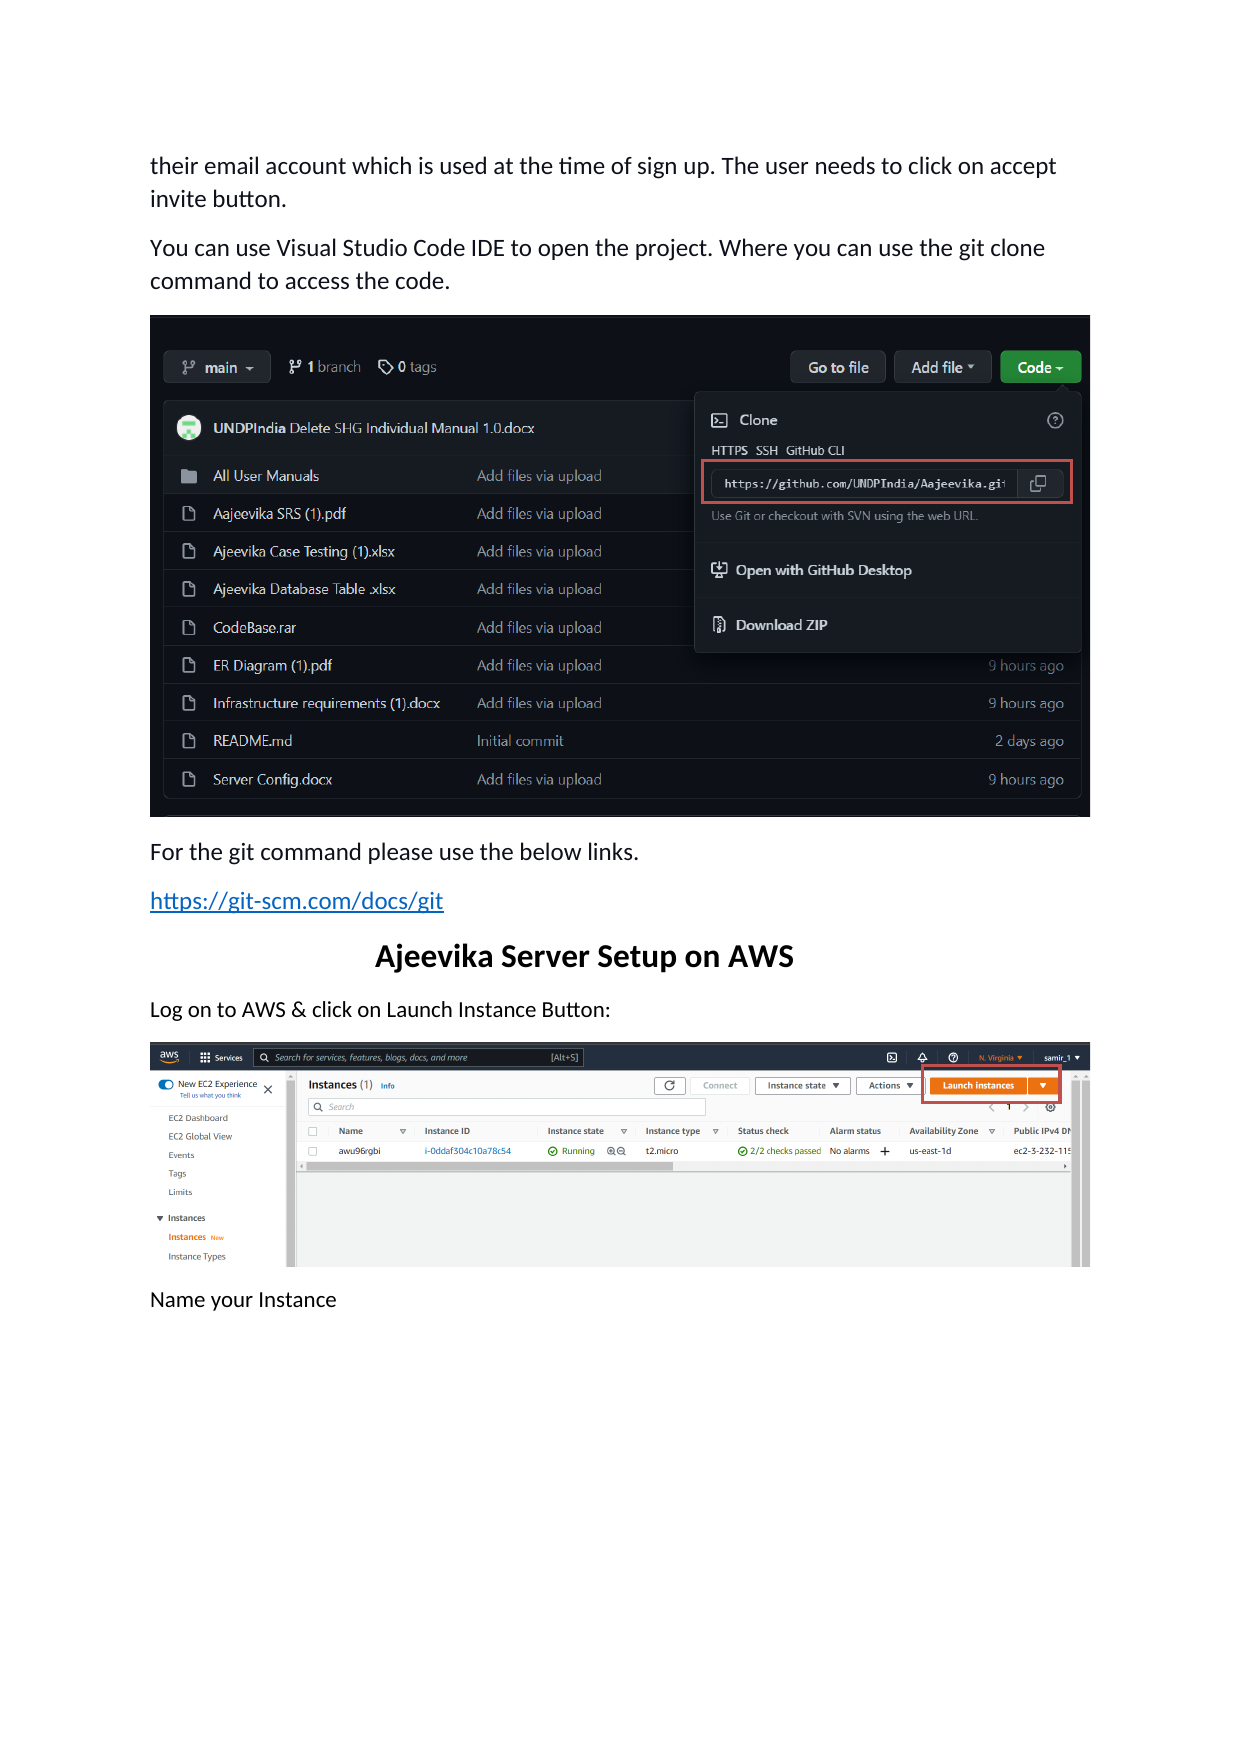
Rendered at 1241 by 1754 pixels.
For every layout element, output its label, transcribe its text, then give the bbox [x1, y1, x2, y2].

picture [150, 1042, 1091, 1267]
text Ajeevika Server Setup on AWS [300, 935, 1090, 976]
text Log on to AWS & click on Launch Instance Button: [150, 996, 1090, 1024]
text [150, 150, 1090, 213]
text Name your Instance [150, 1285, 1090, 1313]
picture [150, 315, 1091, 817]
text For the git command please use the below links. [150, 836, 1090, 866]
text https://git-scm.com/docs/git [150, 885, 1090, 916]
text You can use Visual Studio Code IDE to open the project. Where you can use the git clone command to access the code. [150, 232, 1090, 296]
